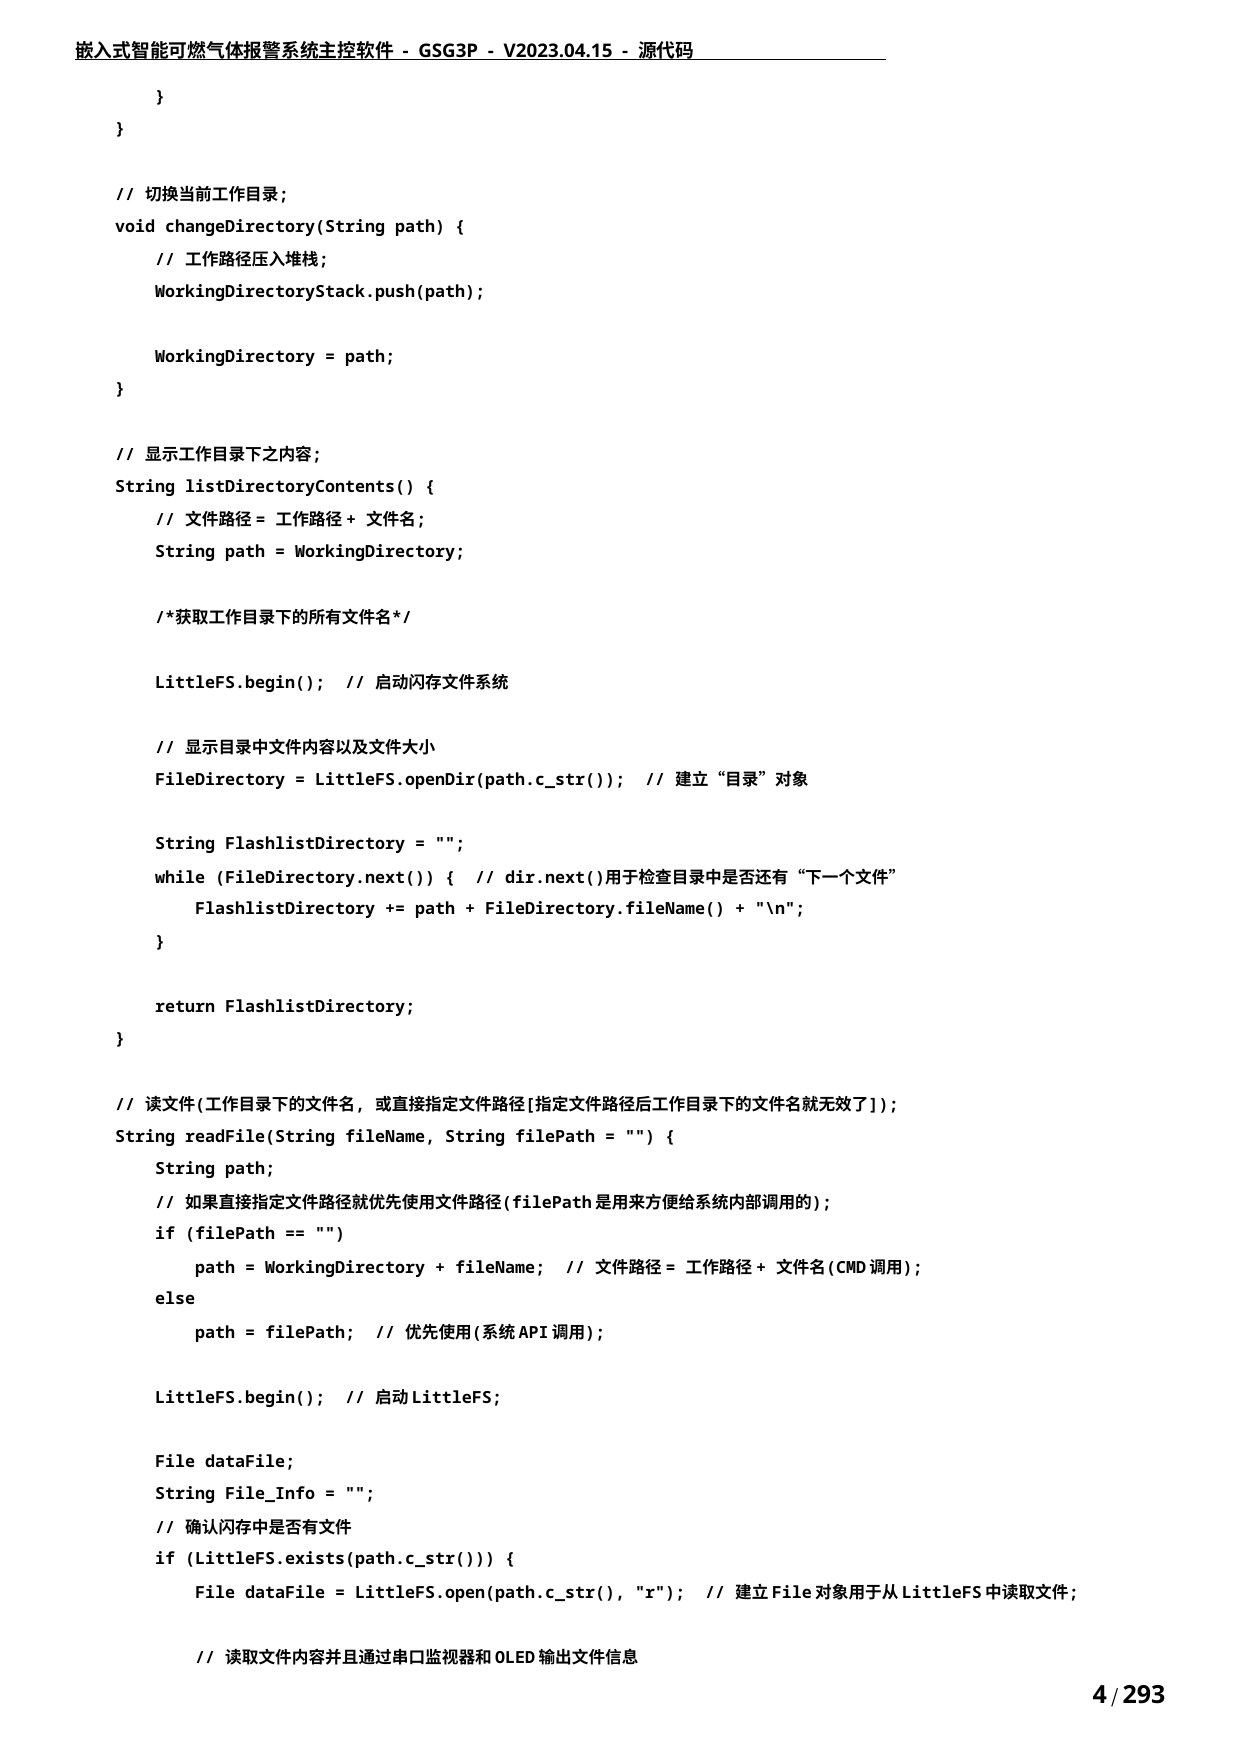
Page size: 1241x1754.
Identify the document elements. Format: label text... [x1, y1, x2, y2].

text path = filePath; // 优先使用(系统API调用); [75, 1314, 1165, 1347]
text String readFile(String fileName, String filePath = "") { [75, 1119, 1165, 1152]
text } [75, 924, 1165, 957]
text // 文件路径 = 工作路径 + 文件名; [75, 502, 1165, 534]
text void changeDirectory(String path) { [75, 209, 1165, 242]
text } [75, 79, 1165, 112]
text // 确认闪存中是否有文件 [75, 1509, 1165, 1542]
text WorkingDirectory = path; [75, 339, 1165, 372]
text return FlashlistDirectory; [75, 989, 1165, 1022]
text String path = WorkingDirectory; [75, 534, 1165, 567]
text // 切换当前工作目录; [75, 177, 1165, 209]
text else [75, 1282, 1165, 1314]
text WorkingDirectoryStack.push(path); [75, 274, 1165, 307]
text // 读取文件内容并且通过串口监视器和OLED输出文件信息 [75, 1639, 1165, 1672]
text // 工作路径压入堆栈; [75, 242, 1165, 274]
text String listDirectoryContents() { [75, 469, 1165, 502]
text if (LittleFS.exists(path.c_str())) { [75, 1542, 1165, 1574]
text String File_Info = ""; [75, 1477, 1165, 1509]
text // 显示工作目录下之内容; [75, 437, 1165, 469]
text File dataFile = LittleFS.open(path.c_str(), "r"); // 建立File对象用于从LittleFS中读取文件; [75, 1574, 1165, 1607]
text FileDirectory = LittleFS.openDir(path.c_str()); // 建立“目录”对象 [75, 762, 1165, 794]
text } [75, 372, 1165, 404]
text LittleFS.begin(); // 启动闪存文件系统 [75, 664, 1165, 697]
text if (filePath == "") [75, 1217, 1165, 1249]
text FlashlistDirectory += path + FileDirectory.fileName() + "\n"; [75, 892, 1165, 924]
text // 如果直接指定文件路径就优先使用文件路径(filePath是用来方便给系统内部调用的); [75, 1184, 1165, 1217]
text /*获取工作目录下的所有文件名*/ [75, 599, 1165, 632]
text LittleFS.begin(); // 启动LittleFS; [75, 1379, 1165, 1412]
text // 显示目录中文件内容以及文件大小 [75, 729, 1165, 762]
text path = WorkingDirectory + fileName; // 文件路径 = 工作路径 + 文件名(CMD调用); [75, 1249, 1165, 1282]
text } [75, 1022, 1165, 1054]
text String FlashlistDirectory = ""; [75, 827, 1165, 859]
text // 读文件(工作目录下的文件名, 或直接指定文件路径[指定文件路径后工作目录下的文件名就无效了]); [75, 1087, 1165, 1119]
text while (FileDirectory.next()) { // dir.next()用于检查目录中是否还有“下一个文件” [75, 859, 1165, 892]
text String path; [75, 1152, 1165, 1184]
text File dataFile; [75, 1444, 1165, 1477]
text } [75, 112, 1165, 144]
